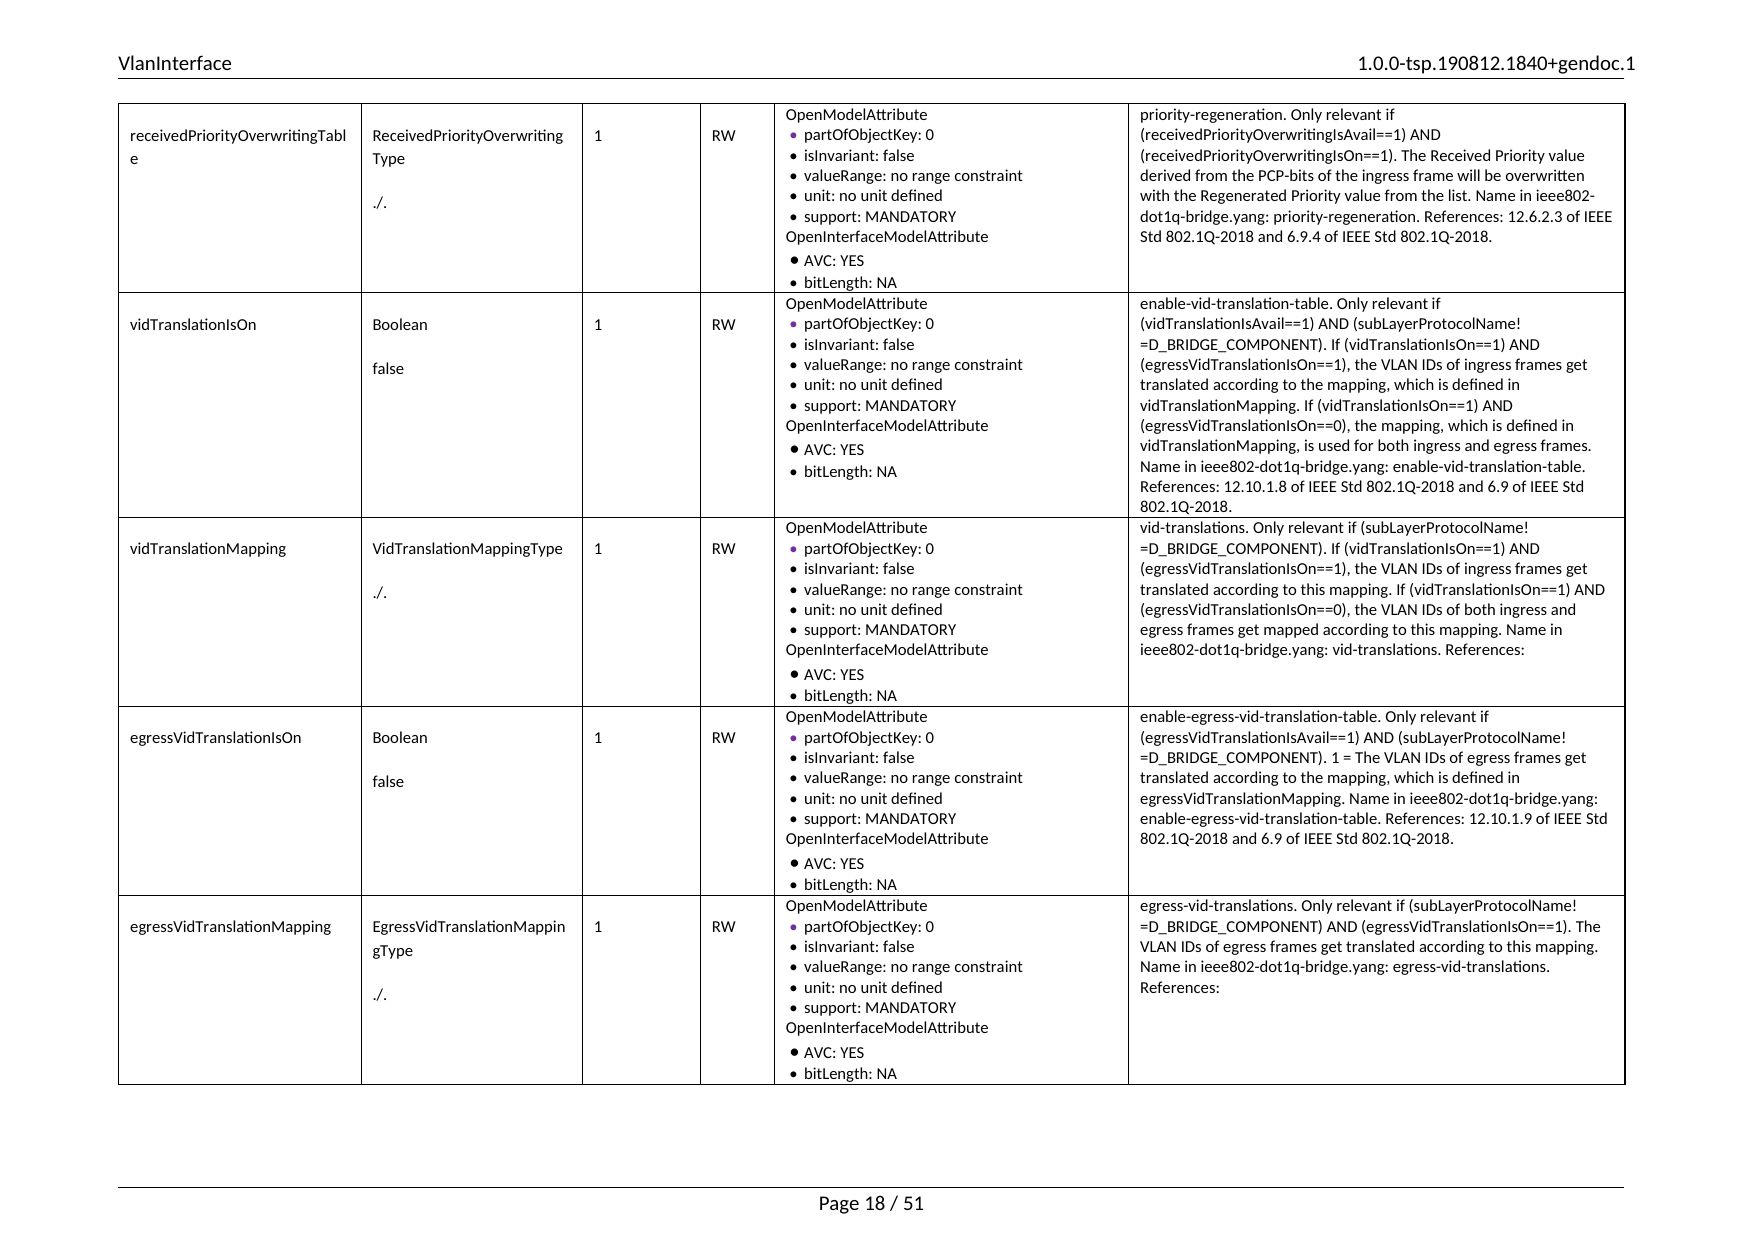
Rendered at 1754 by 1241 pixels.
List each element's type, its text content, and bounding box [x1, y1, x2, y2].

table_cell priority-regeneration. Only relevant if (receivedPriorityOverwritingIsAvail==1) AND (receivedPriorityOverwritingIsOn==1). The Received Priority value derived from the PCP-bits of the ingress frame will be overwritten with the Regenerated Priority value from the list. Name in ieee802-dot1q-bridge.yang: priority-regeneration. References: 12.6.2.3 of IEEE Std 802.1Q-2018 and 6.9.4 of IEEE Std 802.1Q-2018. [1129, 104, 1624, 292]
table_cell RW [701, 104, 774, 292]
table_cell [775, 104, 1128, 292]
table_cell VidTranslationMappingType ./. [362, 518, 582, 706]
table_cell 1 [583, 104, 700, 292]
table_cell egressVidTranslationMapping [119, 896, 361, 1084]
table_cell RW [701, 293, 774, 517]
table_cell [775, 896, 1128, 1084]
table_cell vidTranslationMapping [119, 518, 361, 706]
table_cell vidTranslationIsOn [119, 293, 361, 517]
table_cell enable-egress-vid-translation-table. Only relevant if (egressVidTranslationIsAvail==1) AND (subLayerProtocolName!=D_BRIDGE_COMPONENT). 1 = The VLAN IDs of egress frames get translated according to the mapping, which is defined in egressVidTranslationMapping. Name in ieee802-dot1q-bridge.yang: enable-egress-vid-translation-table. References: 12.10.1.9 of IEEE Std 802.1Q-2018 and 6.9 of IEEE Std 802.1Q-2018. [1129, 707, 1624, 895]
table_cell egressVidTranslationIsOn [119, 707, 361, 895]
table_cell RW [701, 518, 774, 706]
table_cell Boolean false [362, 707, 582, 895]
table_cell EgressVidTranslationMappingType ./. [362, 896, 582, 1084]
table_cell egress-vid-translations. Only relevant if (subLayerProtocolName!=D_BRIDGE_COMPONENT) AND (egressVidTranslationIsOn==1). The VLAN IDs of egress frames get translated according to this mapping. Name in ieee802-dot1q-bridge.yang: egress-vid-translations. References: [1129, 896, 1624, 1084]
table_cell 1 [583, 518, 700, 706]
table_cell 1 [583, 707, 700, 895]
table_cell vid-translations. Only relevant if (subLayerProtocolName!=D_BRIDGE_COMPONENT). If (vidTranslationIsOn==1) AND (egressVidTranslationIsOn==1), the VLAN IDs of ingress frames get translated according to this mapping. If (vidTranslationIsOn==1) AND (egressVidTranslationIsOn==0), the VLAN IDs of both ingress and egress frames get mapped according to this mapping. Name in ieee802-dot1q-bridge.yang: vid-translations. References: [1129, 518, 1624, 706]
table_cell RW [701, 896, 774, 1084]
table_cell Boolean false [362, 293, 582, 517]
table_cell RW [701, 707, 774, 895]
table_cell 1 [583, 896, 700, 1084]
table_cell receivedPriorityOverwritingTable [119, 104, 361, 292]
table_cell enable-vid-translation-table. Only relevant if (vidTranslationIsAvail==1) AND (subLayerProtocolName!=D_BRIDGE_COMPONENT). If (vidTranslationIsOn==1) AND (egressVidTranslationIsOn==1), the VLAN IDs of ingress frames get translated according to the mapping, which is defined in vidTranslationMapping. If (vidTranslationIsOn==1) AND (egressVidTranslationIsOn==0), the mapping, which is defined in vidTranslationMapping, is used for both ingress and egress frames. Name in ieee802-dot1q-bridge.yang: enable-vid-translation-table. References: 12.10.1.8 of IEEE Std 802.1Q-2018 and 6.9 of IEEE Std 802.1Q-2018. [1129, 293, 1624, 517]
table_cell 1 [583, 293, 700, 517]
table_cell ReceivedPriorityOverwritingType ./. [362, 104, 582, 292]
